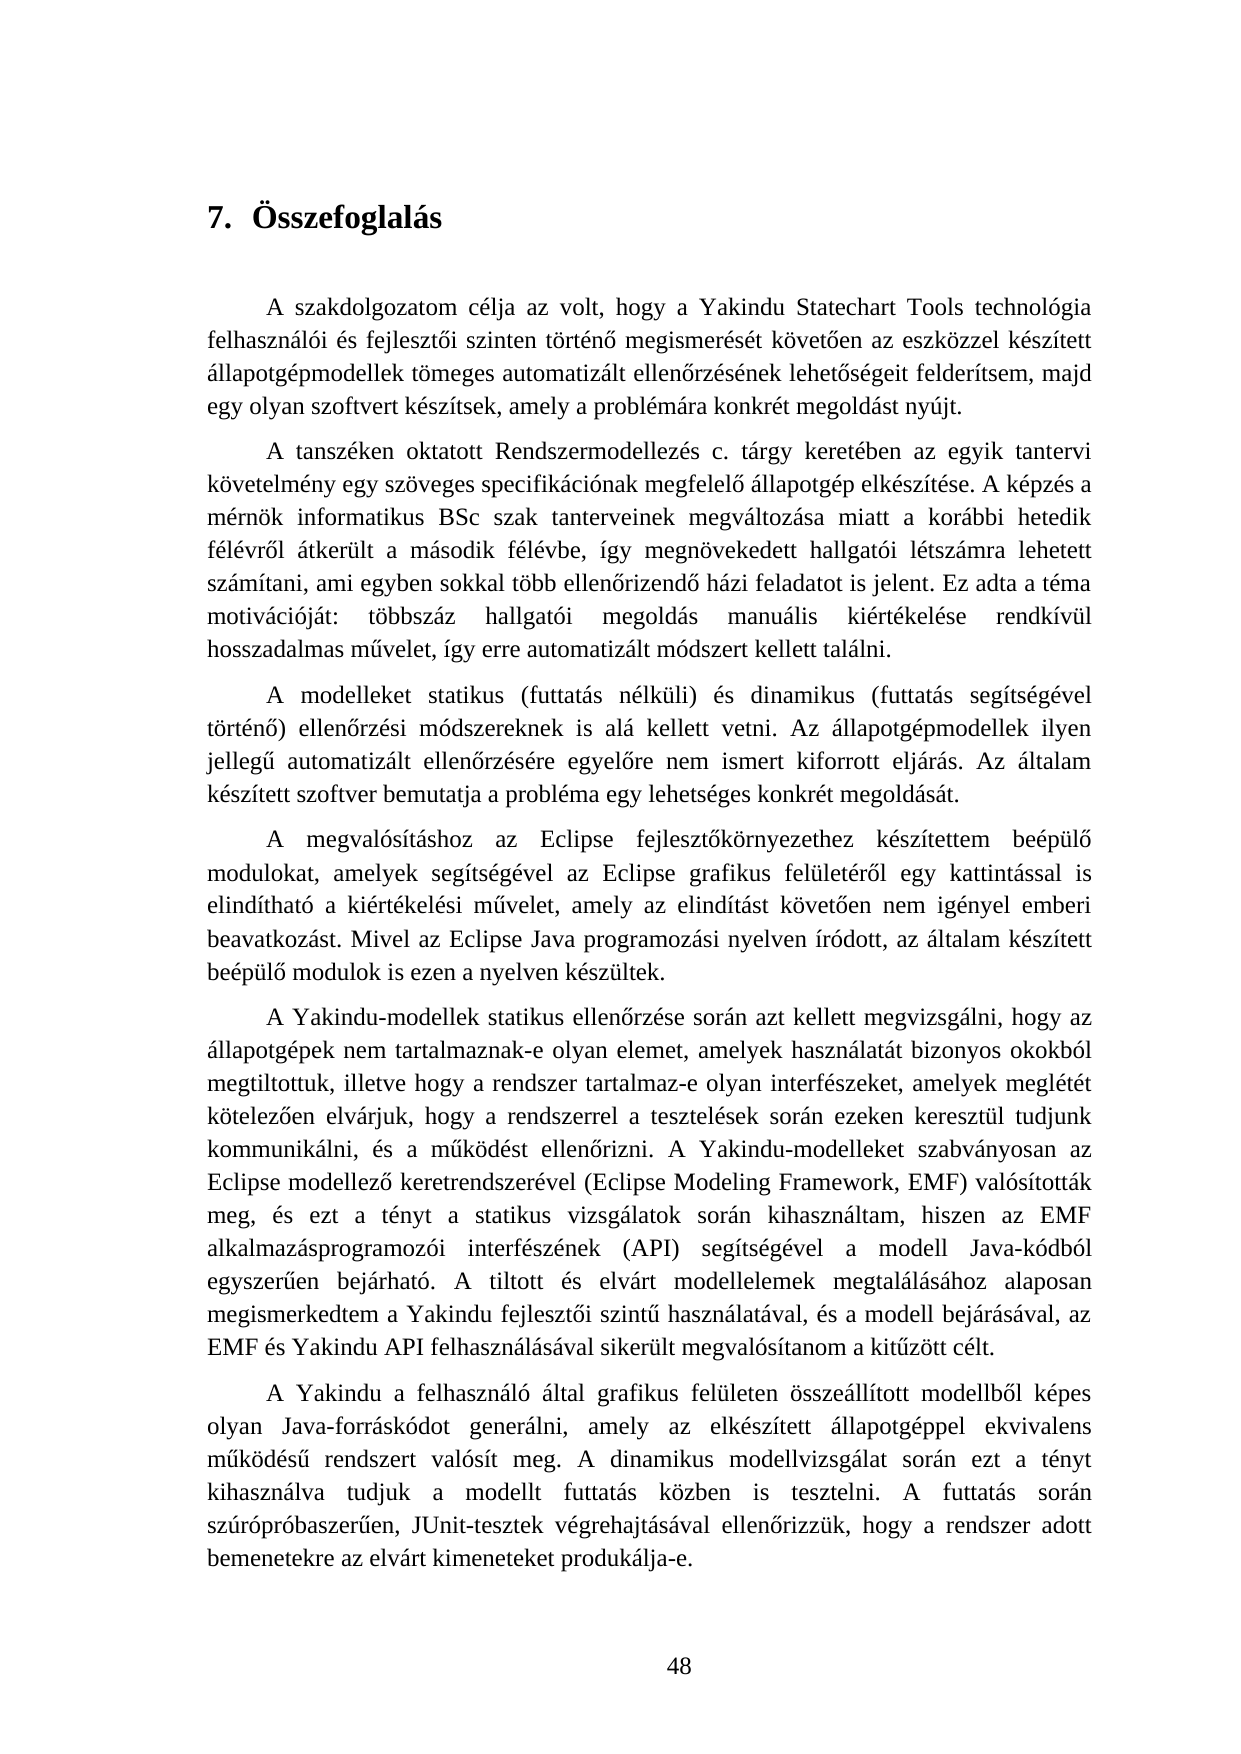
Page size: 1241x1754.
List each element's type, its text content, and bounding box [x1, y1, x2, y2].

text A megvalósításhoz az Eclipse fejlesztőkörnyezethez készítettem beépülő modulokat, amelyek segítségével az Eclipse grafikus felületéről egy kattintással is elindítható a kiértékelési művelet, amely az elindítást követően nem igényel emberi beavatkozást. Mivel az Eclipse Java programozási nyelven íródott, az általam készített beépülő modulok is ezen a nyelven készültek. [207, 824, 1092, 985]
subtitle Összefoglalás [207, 198, 1092, 236]
text A szakdolgozatom célja az volt, hogy a Yakindu Statechart Tools technológia felhasználói és fejlesztői szinten történő megismerését követően az eszközzel készített állapotgépmodellek tömeges automatizált ellenőrzésének lehetőségeit felderítsem, majd egy olyan szoftvert készítsek, amely a problémára konkrét megoldást nyújt. [207, 292, 1092, 419]
text A tanszéken oktatott Rendszermodellezés c. tárgy keretében az egyik tantervi követelmény egy szöveges specifikációnak megfelelő állapotgép elkészítése. A képzés a mérnök informatikus BSc szak tanterveinek megváltozása miatt a korábbi hetedik félévről átkerült a második félévbe, így megnövekedett hallgatói létszámra lehetett számítani, ami egyben sokkal több ellenőrizendő házi feladatot is jelent. Ez adta a téma motivációját: többszáz hallgatói megoldás manuális kiértékelése rendkívül hosszadalmas művelet, így erre automatizált módszert kellett találni. [207, 436, 1092, 663]
text A Yakindu a felhasználó által grafikus felületen összeállított modellből képes olyan Java-forráskódot generálni, amely az elkészített állapotgéppel ekvivalens működésű rendszert valósít meg. A dinamikus modellvizsgálat során ezt a tényt kihasználva tudjuk a modellt futtatás közben is tesztelni. A futtatás során szúrópróbaszerűen, JUnit-tesztek végrehajtásával ellenőrizzük, hogy a rendszer adott bemenetekre az elvárt kimeneteket produkálja-e. [207, 1378, 1092, 1572]
text A Yakindu-modellek statikus ellenőrzése során azt kellett megvizsgálni, hogy az állapotgépek nem tartalmaznak-e olyan elemet, amelyek használatát bizonyos okokból megtiltottuk, illetve hogy a rendszer tartalmaz-e olyan interfészeket, amelyek meglétét kötelezően elvárjuk, hogy a rendszerrel a tesztelések során ezeken keresztül tudjunk kommunikálni, és a működést ellenőrizni. A Yakindu-modelleket szabványosan az Eclipse modellező keretrendszerével (Eclipse Modeling Framework, EMF) valósították meg, és ezt a tényt a statikus vizsgálatok során kihasználtam, hiszen az EMF alkalmazásprogramozói interfészének (API) segítségével a modell Java-kódból egyszerűen bejárható. A tiltott és elvárt modellelemek megtalálásához alaposan megismerkedtem a Yakindu fejlesztői szintű használatával, és a modell bejárásával, az EMF és Yakindu API felhasználásával sikerült megvalósítanom a kitűzött célt. [207, 1002, 1092, 1361]
text A modelleket statikus (futtatás nélküli) és dinamikus (futtatás segítségével történő) ellenőrzési módszereknek is alá kellett vetni. Az állapotgépmodellek ilyen jellegű automatizált ellenőrzésére egyelőre nem ismert kiforrott eljárás. Az általam készített szoftver bemutatja a probléma egy lehetséges konkrét megoldását. [207, 680, 1092, 808]
